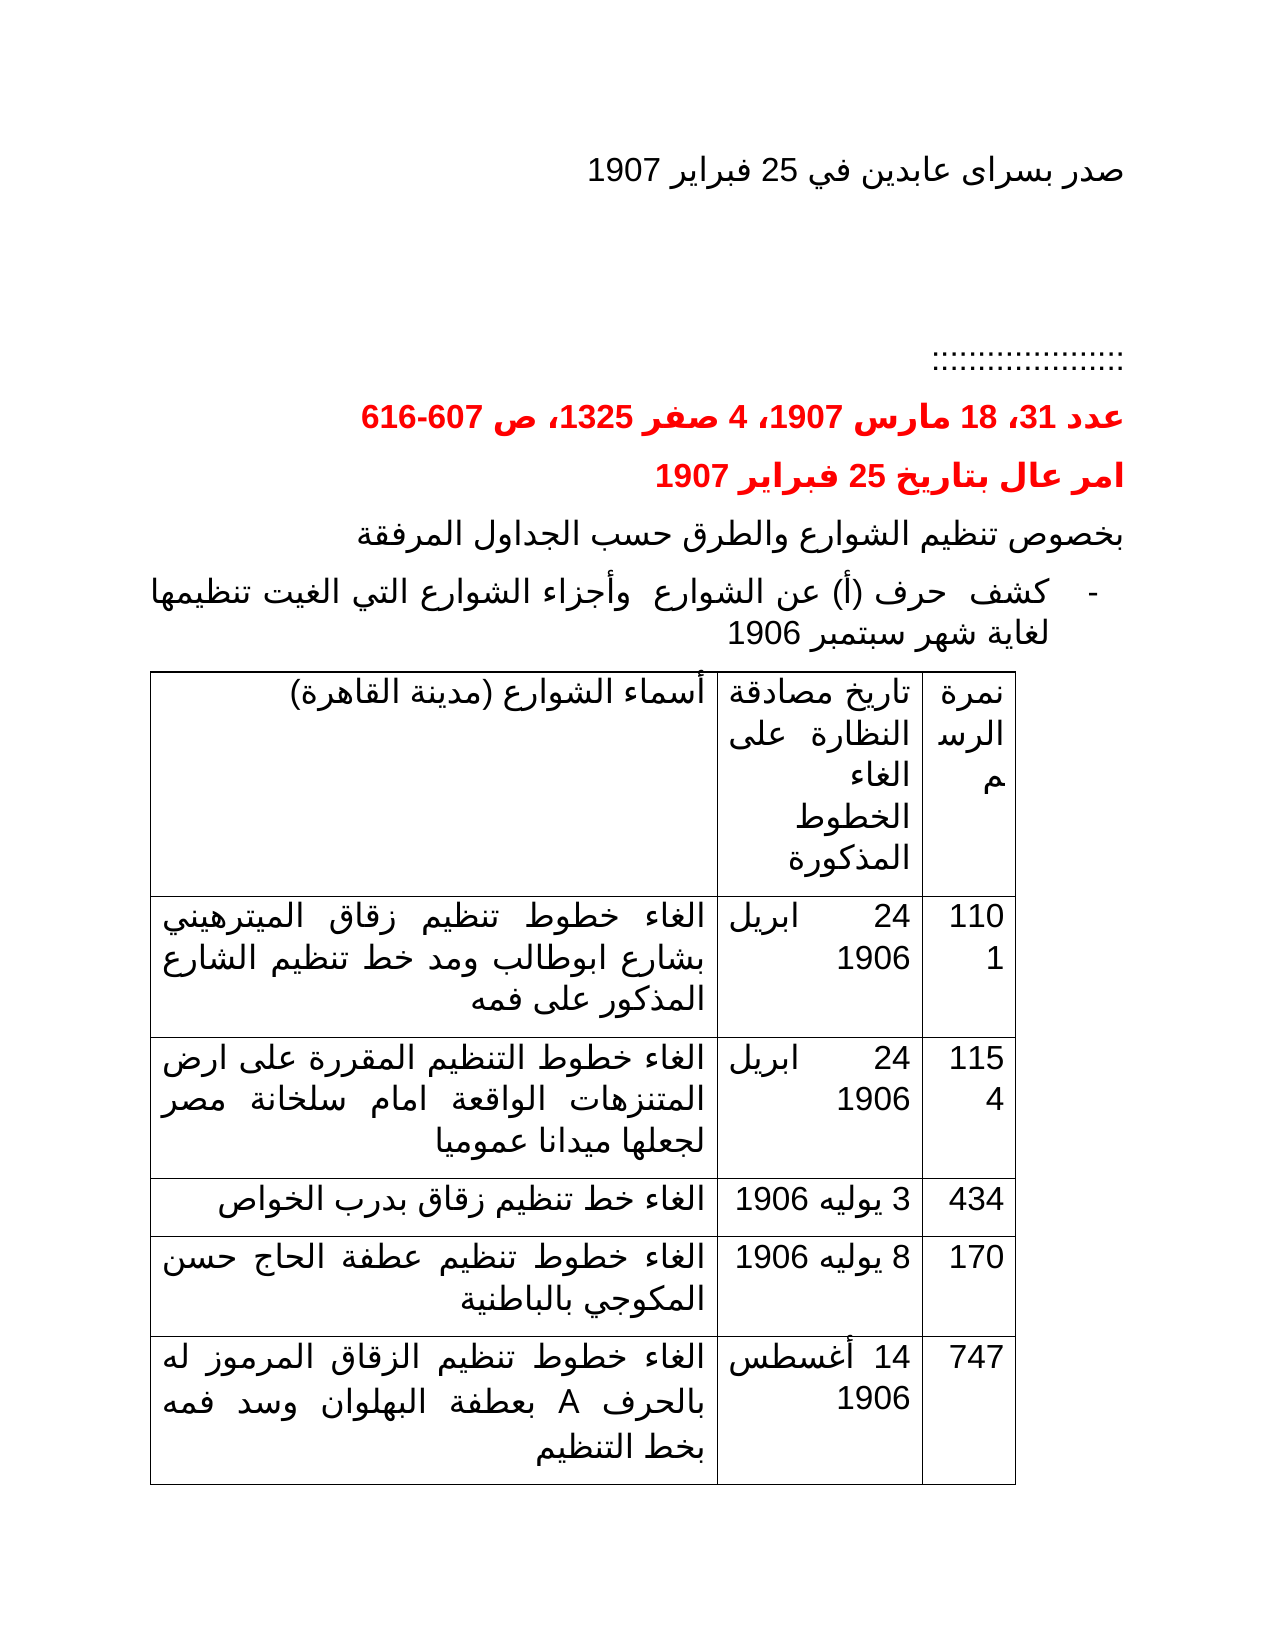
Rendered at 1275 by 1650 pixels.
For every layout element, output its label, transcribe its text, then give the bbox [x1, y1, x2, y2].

table_cell 747 [923, 1337, 1015, 1484]
table_header تاريخ مصادقة النظارة على الغاء الخطوط المذكورة [718, 673, 922, 896]
text ::::::::::::::::::::: [150, 339, 1125, 378]
table_cell 8 يوليه 1906 [718, 1237, 922, 1336]
text بخصوص تنظيم الشوارع والطرق حسب الجداول المرفقة [150, 514, 1125, 552]
table_header نمرة الرسم [923, 673, 1015, 896]
table_cell 24 ابريل 1906 [718, 897, 922, 1037]
list كشف حرف (أ) عن الشوارع وأجزاء الشوارع التي الغيت تنظيمها لغاية شهر سبتمبر 1906 [150, 572, 1087, 652]
table_cell 24 ابريل 1906 [718, 1038, 922, 1178]
table_cell 170 [923, 1237, 1015, 1336]
table_cell 1154 [923, 1038, 1015, 1178]
table_cell 434 [923, 1179, 1015, 1236]
table_cell 1101 [923, 897, 1015, 1037]
table_cell الغاء خطوط تنظيم زقاق الميترهيني بشارع ابوطالب ومد خط تنظيم الشارع المذكور على فمه [151, 897, 717, 1037]
table_cell الغاء خطوط التنظيم المقررة على ارض المتنزهات الواقعة امام سلخانة مصر لجعلها ميدانا عموميا [151, 1038, 717, 1178]
table_cell الغاء خطوط تنظيم الزقاق المرموز له بالحرف A بعطفة البهلوان وسد فمه بخط التنظيم [151, 1337, 717, 1484]
table_cell الغاء خطوط تنظيم عطفة الحاج حسن المكوجي بالباطنية [151, 1237, 717, 1336]
table_cell 14 أغسطس 1906 [718, 1337, 922, 1484]
text امر عال بتاريخ 25 فبراير 1907 [150, 456, 1125, 494]
table_cell 3 يوليه 1906 [718, 1179, 922, 1236]
text عدد 31، 18 مارس 1907، 4 صفر 1325، ص 607-616 [150, 397, 1125, 436]
table_cell الغاء خط تنظيم زقاق بدرب الخواص [151, 1179, 717, 1236]
text صدر بسراى عابدين في 25 فبراير 1907 [150, 150, 1125, 188]
table_header أسماء الشوارع (مدينة القاهرة) [151, 673, 717, 896]
